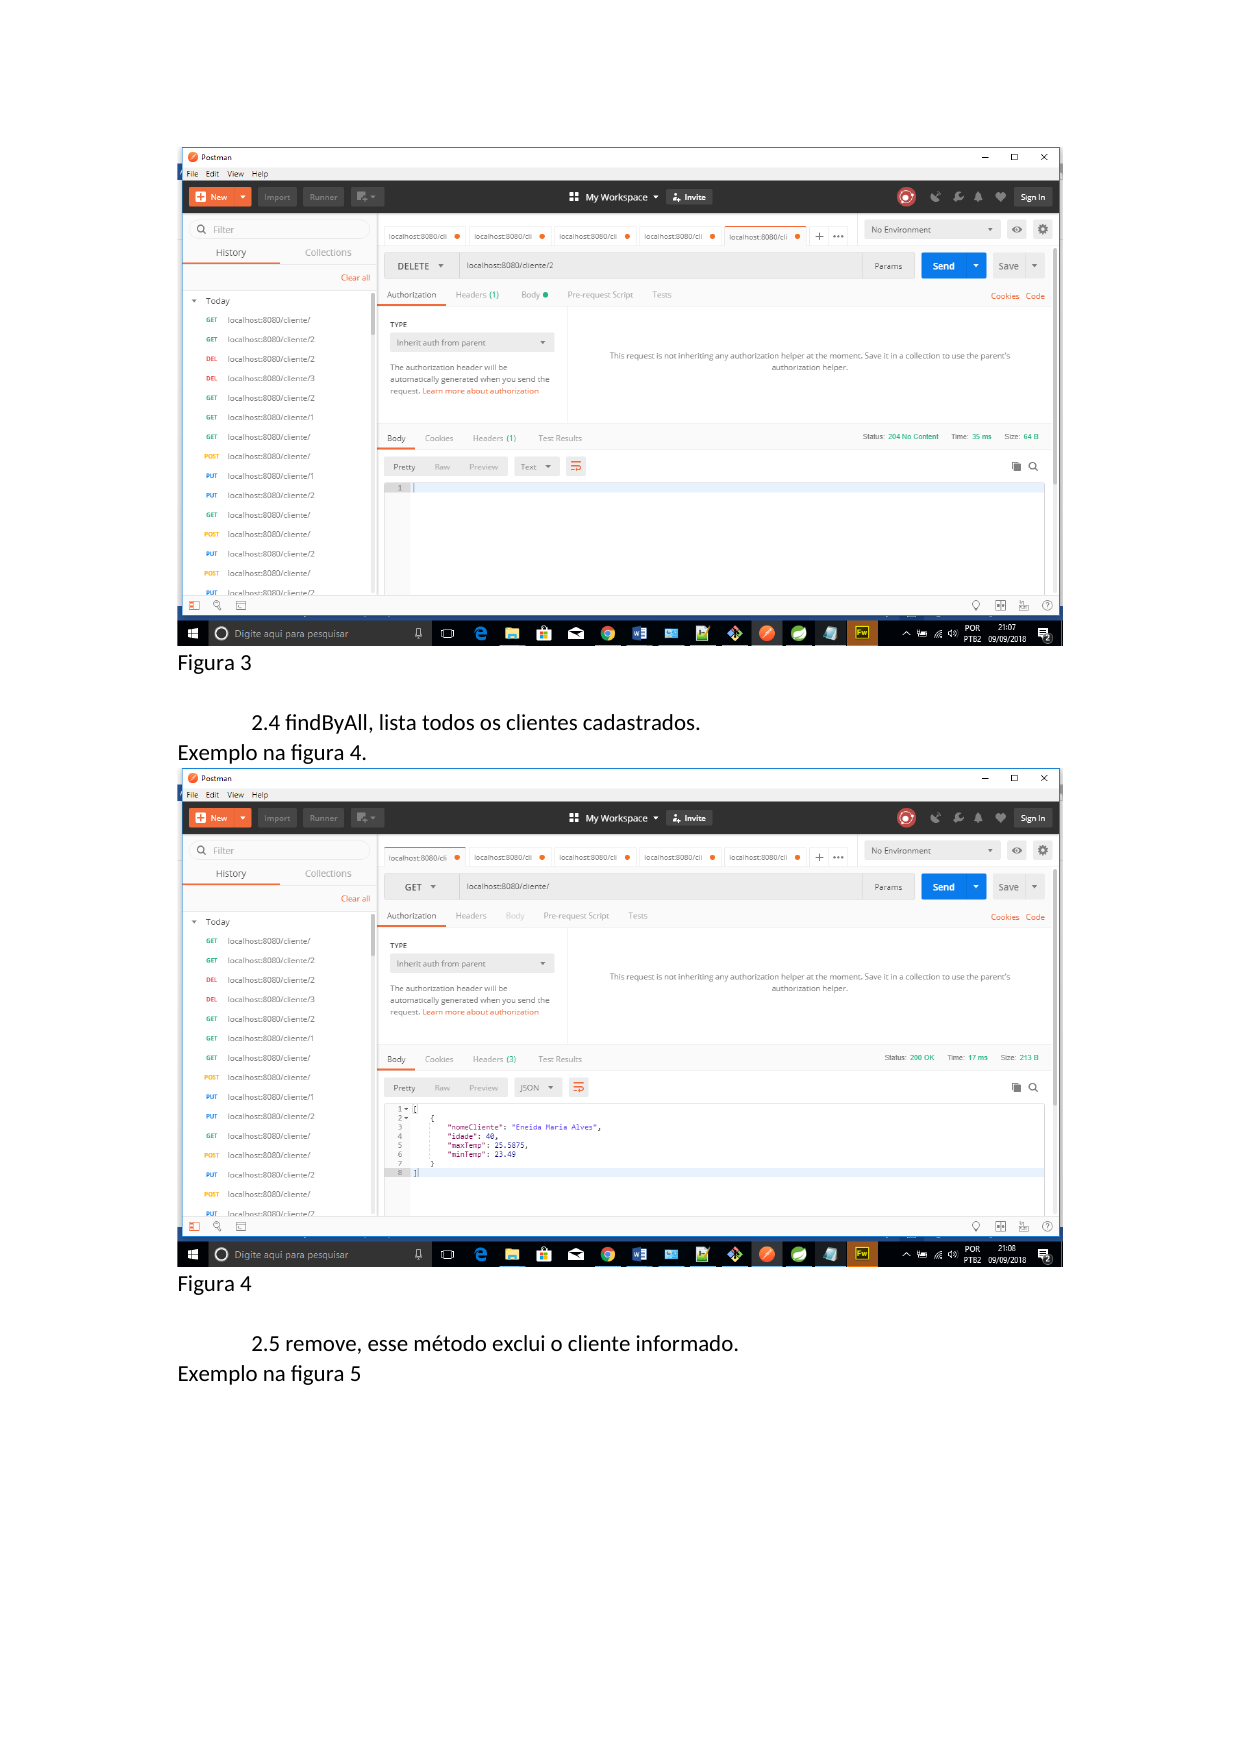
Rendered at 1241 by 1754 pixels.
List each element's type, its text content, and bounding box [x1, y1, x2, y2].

text 2.5 remove, esse método exclui o cliente informado. [177, 1329, 1063, 1357]
picture [177, 147, 1063, 646]
text Figura 3 [177, 646, 1063, 676]
text Exemplo na figura 5 [177, 1359, 1063, 1387]
text 2.4 findByAll, lista todos os clientes cadastrados. [177, 708, 1063, 736]
picture [177, 768, 1063, 1267]
text Exemplo na figura 4. [177, 738, 1063, 766]
text Figura 4 [177, 1267, 1063, 1297]
